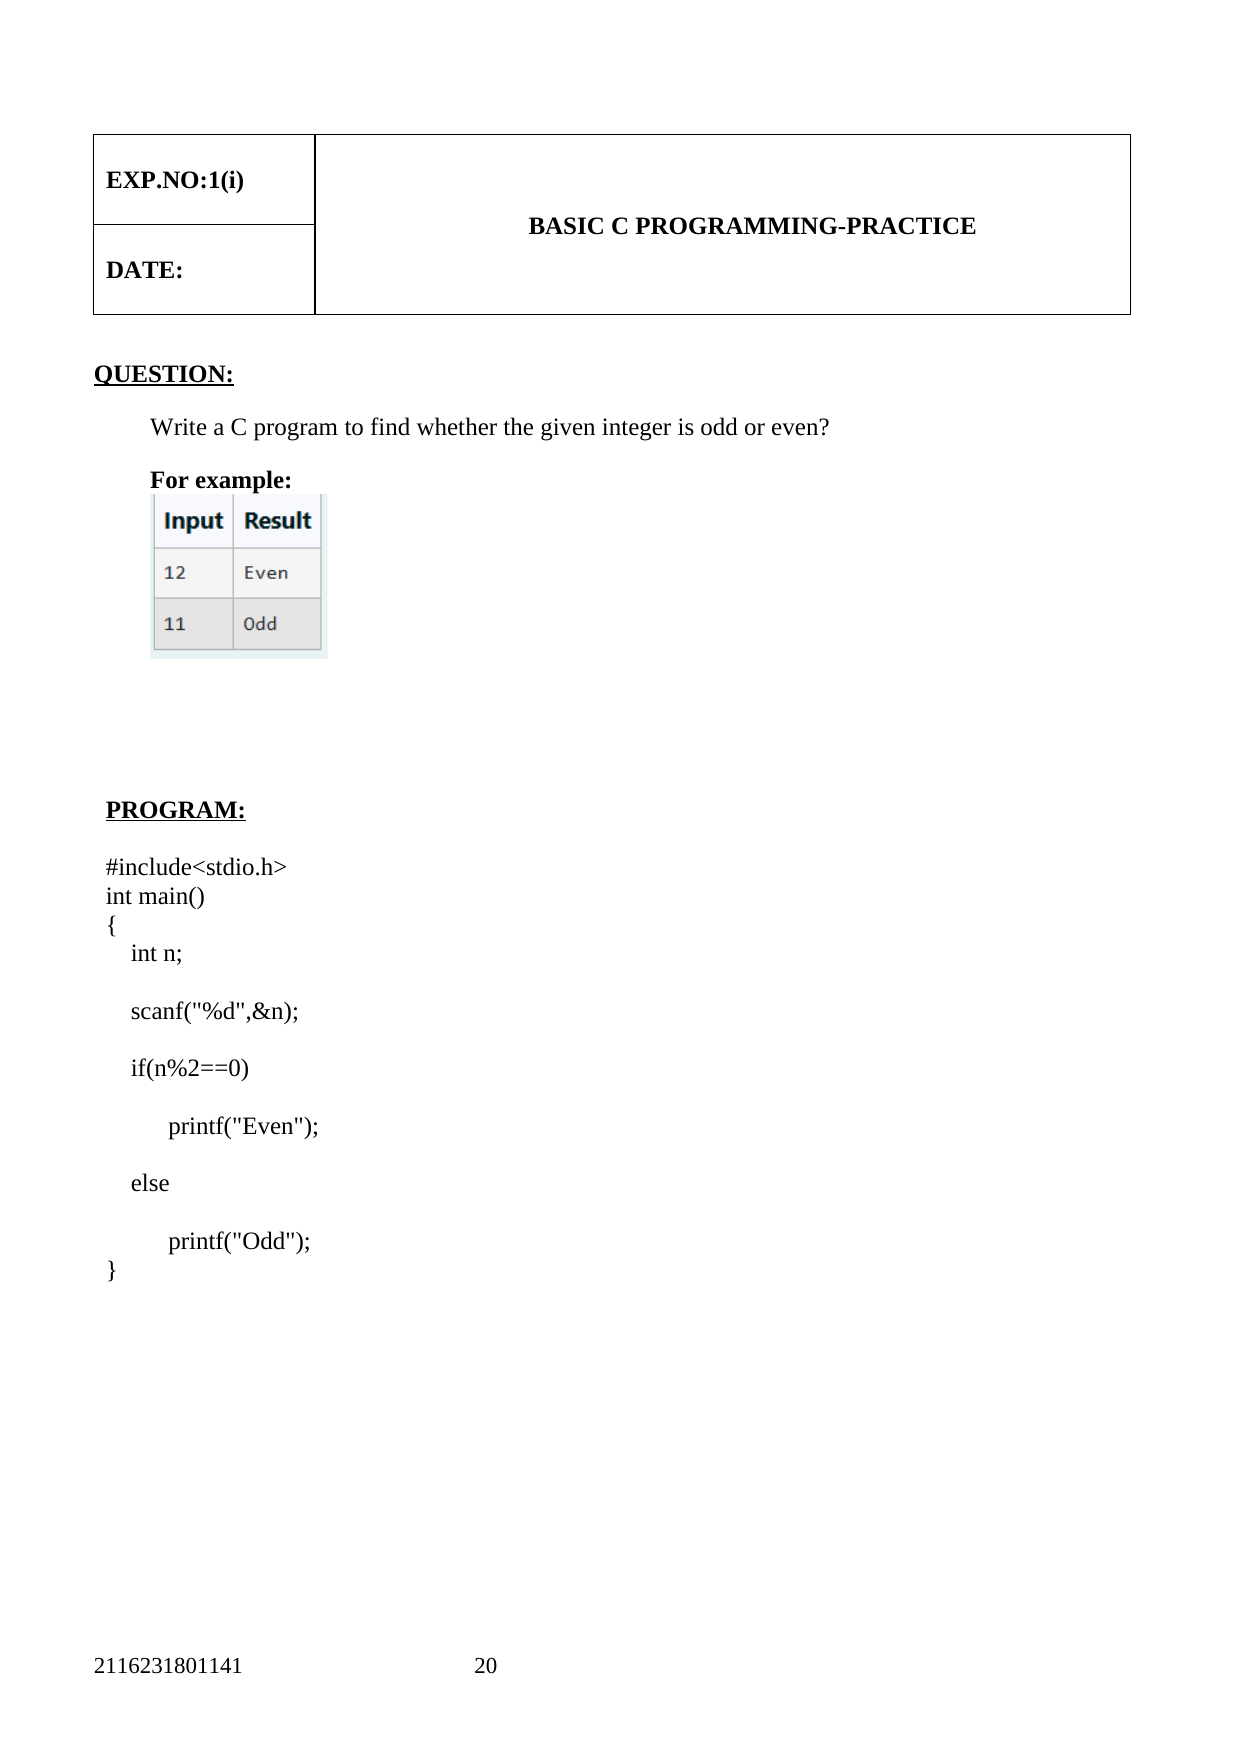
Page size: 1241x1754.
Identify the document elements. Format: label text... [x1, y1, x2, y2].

table_header EXP.NO:1(i) [94, 135, 314, 224]
text PROGRAM: [106, 795, 1155, 823]
text For example: [150, 466, 1080, 494]
picture [150, 494, 328, 659]
text { [106, 910, 1155, 938]
text int main() [106, 881, 1155, 910]
text #include<stdio.h> [106, 852, 1155, 881]
text scanf("%d",&n); [106, 996, 1155, 1025]
table_cell DATE: [94, 225, 314, 314]
text printf("Odd"); [106, 1226, 1155, 1255]
text else [106, 1168, 1155, 1197]
text Write a C program to find whether the given integer is odd or even? [150, 413, 1080, 441]
table_header BASIC C PROGRAMMING-PRACTICE [316, 135, 1130, 314]
text QUESTION: [94, 359, 1155, 388]
text printf("Even"); [106, 1111, 1155, 1140]
text if(n%2==0) [106, 1053, 1155, 1082]
text } [106, 1255, 1155, 1283]
text int n; [106, 938, 1155, 967]
